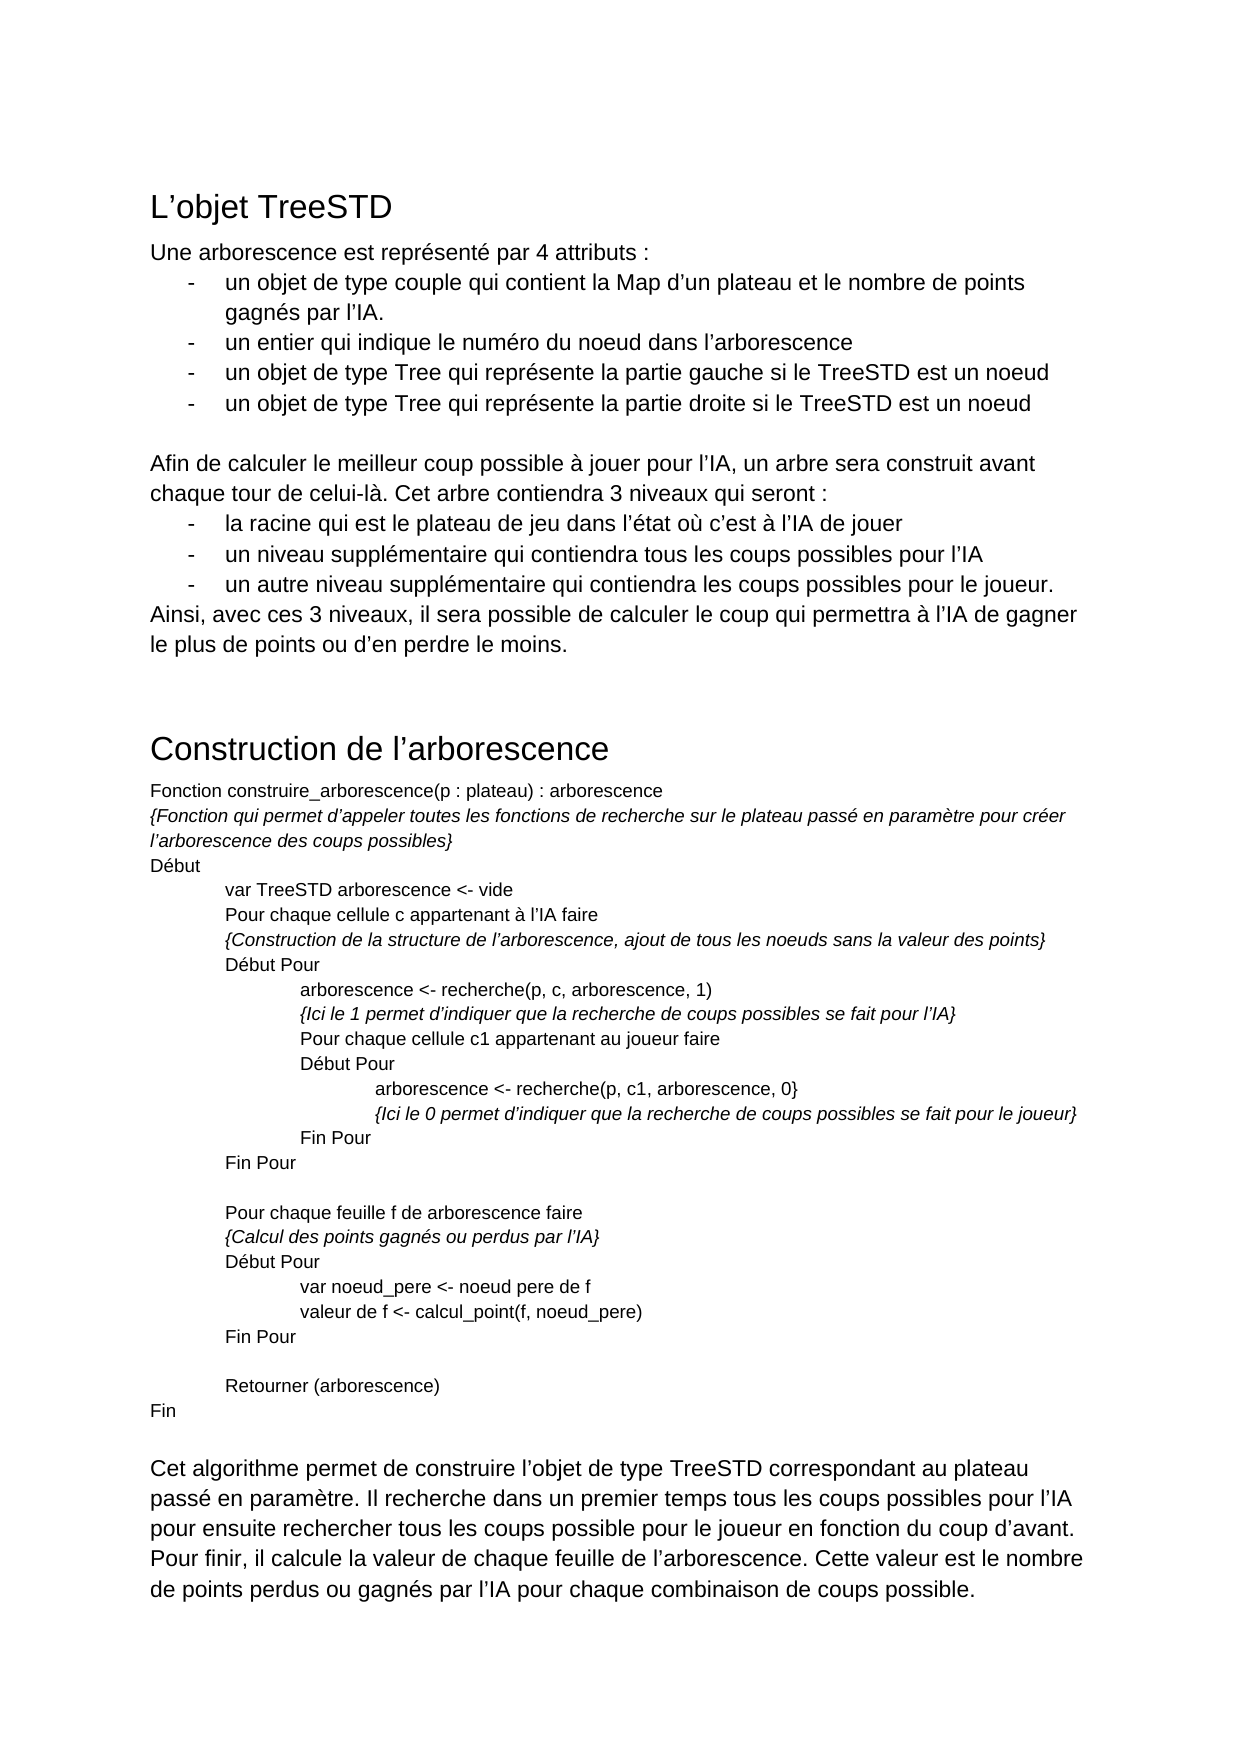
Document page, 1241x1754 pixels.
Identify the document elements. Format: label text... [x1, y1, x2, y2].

list un objet de type Tree qui représente la partie gauche si le TreeSTD est un noeud [187, 359, 1090, 386]
subtitle Construction de l’arborescence [150, 729, 1090, 767]
text Fin Pour [150, 1152, 1090, 1173]
text Fin Pour [150, 1325, 1090, 1347]
text Fonction construire_arborescence(p : plateau) : arborescence [150, 780, 1090, 802]
text {Calcul des points gagnés ou perdus par l’IA} [150, 1226, 1090, 1248]
text {Construction de la structure de l’arborescence, ajout de tous les noeuds sans la valeur des points} [150, 929, 1090, 950]
list la racine qui est le plateau de jeu dans l’état où c’est à l’IA de jouer [187, 510, 1090, 537]
text Pour chaque feuille f de arborescence faire [150, 1201, 1090, 1223]
text Ainsi, avec ces 3 niveaux, il sera possible de calculer le coup qui permettra à l’IA de gagner le plus de points ou d’en perdre le moins. [150, 601, 1090, 657]
text Pour chaque cellule c1 appartenant au joueur faire [150, 1028, 1090, 1049]
text Fin [150, 1400, 1090, 1421]
text Afin de calculer le meilleur coup possible à jouer pour l’IA, un arbre sera construit avant chaque tour de celui-là. Cet arbre contiendra 3 niveaux qui seront : [150, 450, 1090, 506]
text Fin Pour [150, 1127, 1090, 1149]
text Une arborescence est représenté par 4 attributs : [150, 238, 1090, 265]
text arborescence <- recherche(p, c1, arborescence, 0} [150, 1077, 1090, 1099]
text var noeud_pere <- noeud pere de f [150, 1276, 1090, 1297]
text valeur de f <- calcul_point(f, noeud_pere) [150, 1301, 1090, 1322]
text {Fonction qui permet d’appeler toutes les fonctions de recherche sur le plateau passé en paramètre pour créer l’arborescence des coups possibles} [150, 805, 1090, 851]
text var TreeSTD arborescence <- vide [150, 879, 1090, 901]
subtitle L’objet TreeSTD [150, 187, 1090, 226]
list un objet de type Tree qui représente la partie droite si le TreeSTD est un noeud [187, 389, 1090, 416]
list un objet de type couple qui contient la Map d’un plateau et le nombre de points gagnés par l’IA. [187, 269, 1090, 325]
text Début [150, 854, 1090, 876]
text Début Pour [150, 953, 1090, 975]
text Retourner (arborescence) [150, 1375, 1090, 1397]
text {Ici le 0 permet d’indiquer que la recherche de coups possibles se fait pour le joueur} [150, 1102, 1090, 1124]
text Pour chaque cellule c appartenant à l’IA faire [150, 904, 1090, 926]
list un entier qui indique le numéro du noeud dans l’arborescence [187, 329, 1090, 355]
list un autre niveau supplémentaire qui contiendra les coups possibles pour le joueur. [187, 571, 1090, 597]
list un niveau supplémentaire qui contiendra tous les coups possibles pour l’IA [187, 541, 1090, 567]
text Début Pour [150, 1053, 1090, 1074]
text {Ici le 1 permet d’indiquer que la recherche de coups possibles se fait pour l’IA} [150, 1003, 1090, 1025]
text Début Pour [150, 1251, 1090, 1273]
text arborescence <- recherche(p, c, arborescence, 1) [150, 978, 1090, 1000]
text Cet algorithme permet de construire l’objet de type TreeSTD correspondant au plateau passé en paramètre. Il recherche dans un premier temps tous les coups possibles pour l’IA pour ensuite rechercher tous les coups possible pour le joueur en fonction du coup d’avant. Pour finir, il calcule la valeur de chaque feuille de l’arborescence. Cette valeur est le nombre de points perdus ou gagnés par l’IA pour chaque combinaison de coups possible. [150, 1455, 1090, 1602]
